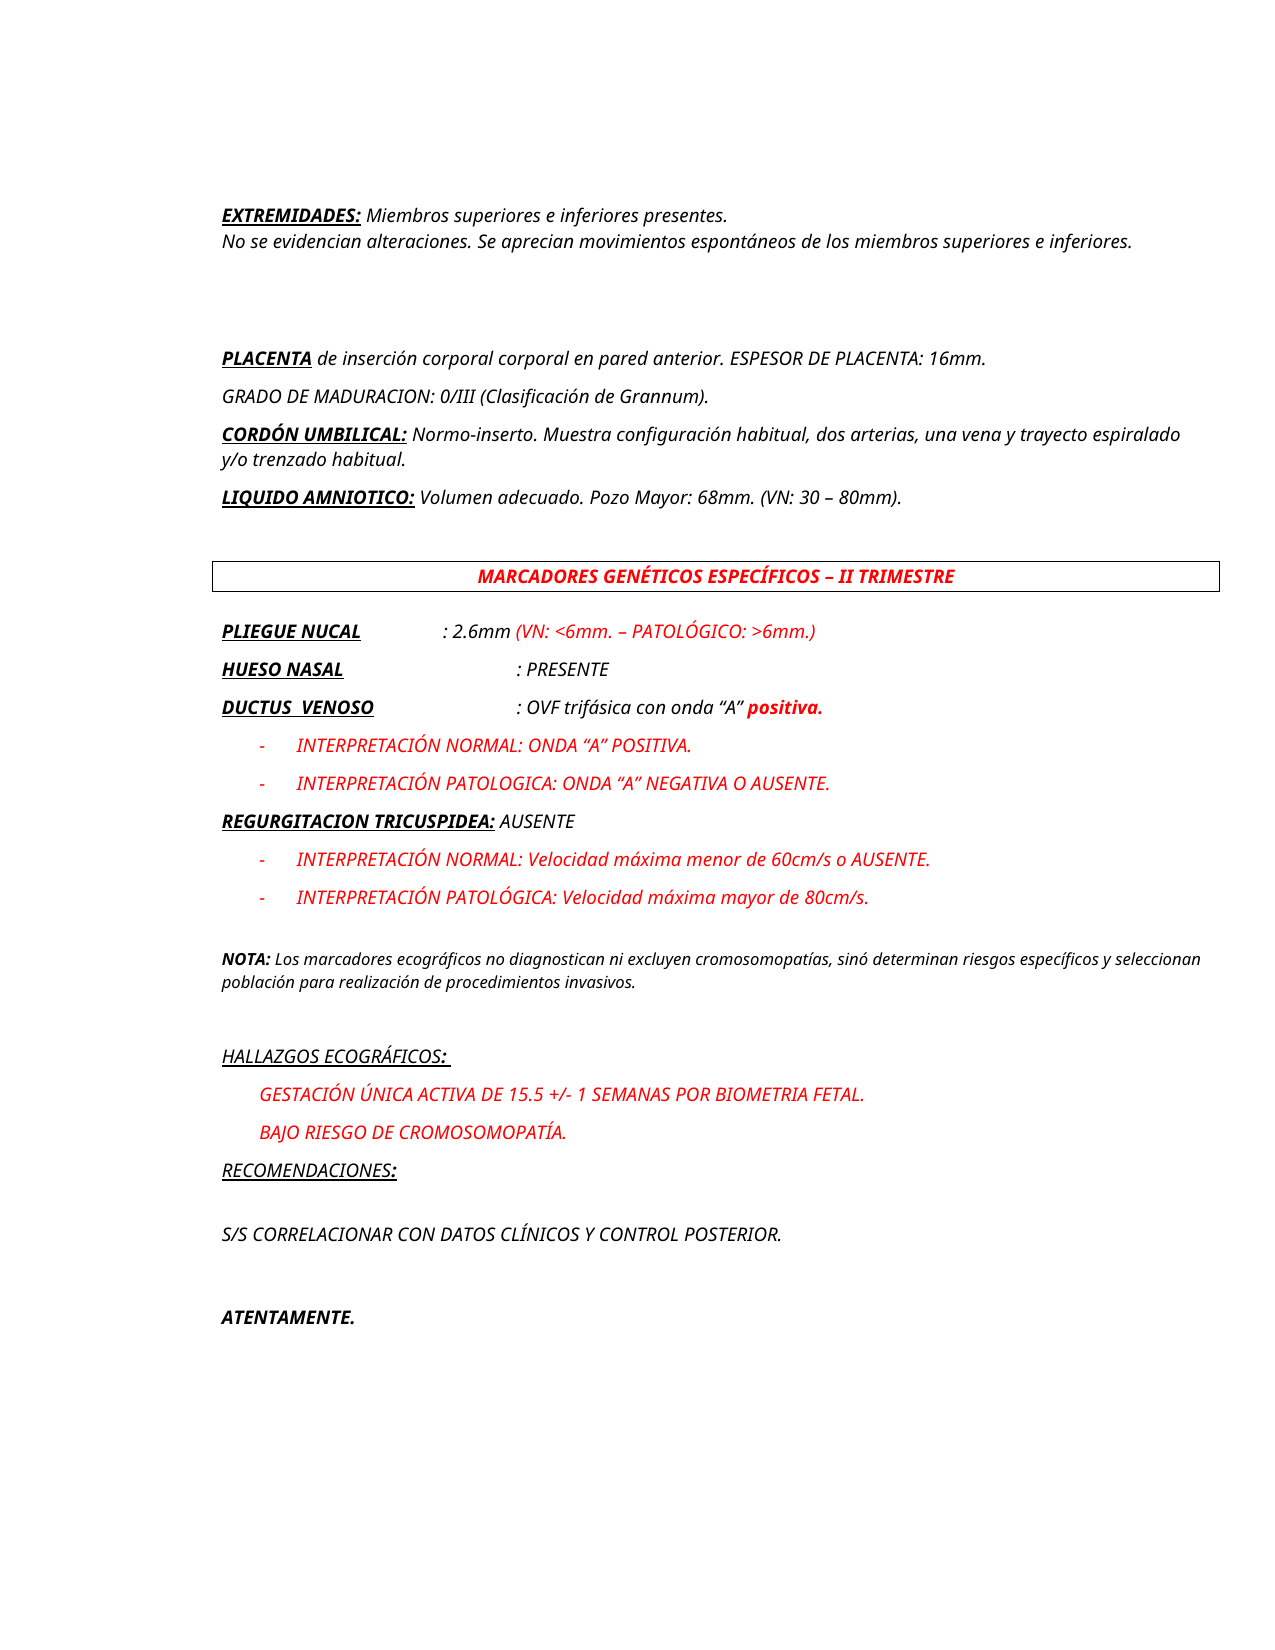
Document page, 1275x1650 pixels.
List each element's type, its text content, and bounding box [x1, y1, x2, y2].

text MARCADORES GENÉTICOS ESPECÍFICOS – II TRIMESTRE [213, 562, 1219, 591]
text NOTA: Los marcadores ecográficos no diagnostican ni excluyen cromosomopatías, sinó determinan riesgos específicos y seleccionan población para realización de procedimientos invasivos. [222, 948, 1211, 993]
list INTERPRETACIÓN PATOLÓGICA: Velocidad máxima mayor de 80cm/s. [259, 884, 1211, 910]
text PLIEGUE NUCAL : 2.6mm (VN: <6mm. – PATOLÓGICO: >6mm.) [222, 618, 1211, 643]
subtitle ATENTAMENTE. [222, 1304, 1211, 1330]
list INTERPRETACIÓN NORMAL: ONDA “A” POSITIVA. [259, 732, 1211, 758]
text BAJO RIESGO DE CROMOSOMOPATÍA. [259, 1120, 1211, 1145]
list INTERPRETACIÓN PATOLOGICA: ONDA “A” NEGATIVA O AUSENTE. [259, 770, 1211, 796]
text HALLAZGOS ECOGRÁFICOS: [222, 1044, 1211, 1069]
text REGURGITACION TRICUSPIDEA: AUSENTE [222, 808, 1211, 834]
text GRADO DE MADURACION: 0/III (Clasificación de Grannum). [222, 383, 1211, 409]
text PLACENTA de inserción corporal corporal en pared anterior. ESPESOR DE PLACENTA: 16mm. [222, 345, 1211, 371]
text EXTREMIDADES: Miembros superiores e inferiores presentes. [222, 203, 1211, 228]
text GESTACIÓN ÚNICA ACTIVA DE 15.5 +/- 1 SEMANAS POR BIOMETRIA FETAL. [259, 1082, 1211, 1107]
text HUESO NASAL : PRESENTE [222, 656, 1211, 682]
text CORDÓN UMBILICAL: Normo-inserto. Muestra configuración habitual, dos arterias, una vena y trayecto espiralado y/o trenzado habitual. [222, 421, 1211, 472]
text RECOMENDACIONES: [222, 1158, 1211, 1183]
text DUCTUS VENOSO : OVF trifásica con onda “A” positiva. [222, 694, 1211, 719]
text No se evidencian alteraciones. Se aprecian movimientos espontáneos de los miembros superiores e inferiores. [222, 228, 1211, 254]
text S/S CORRELACIONAR CON DATOS CLÍNICOS Y CONTROL POSTERIOR. [222, 1221, 1211, 1247]
list INTERPRETACIÓN NORMAL: Velocidad máxima menor de 60cm/s o AUSENTE. [259, 846, 1211, 872]
text LIQUIDO AMNIOTICO: Volumen adecuado. Pozo Mayor: 68mm. (VN: 30 – 80mm). [222, 485, 1211, 510]
